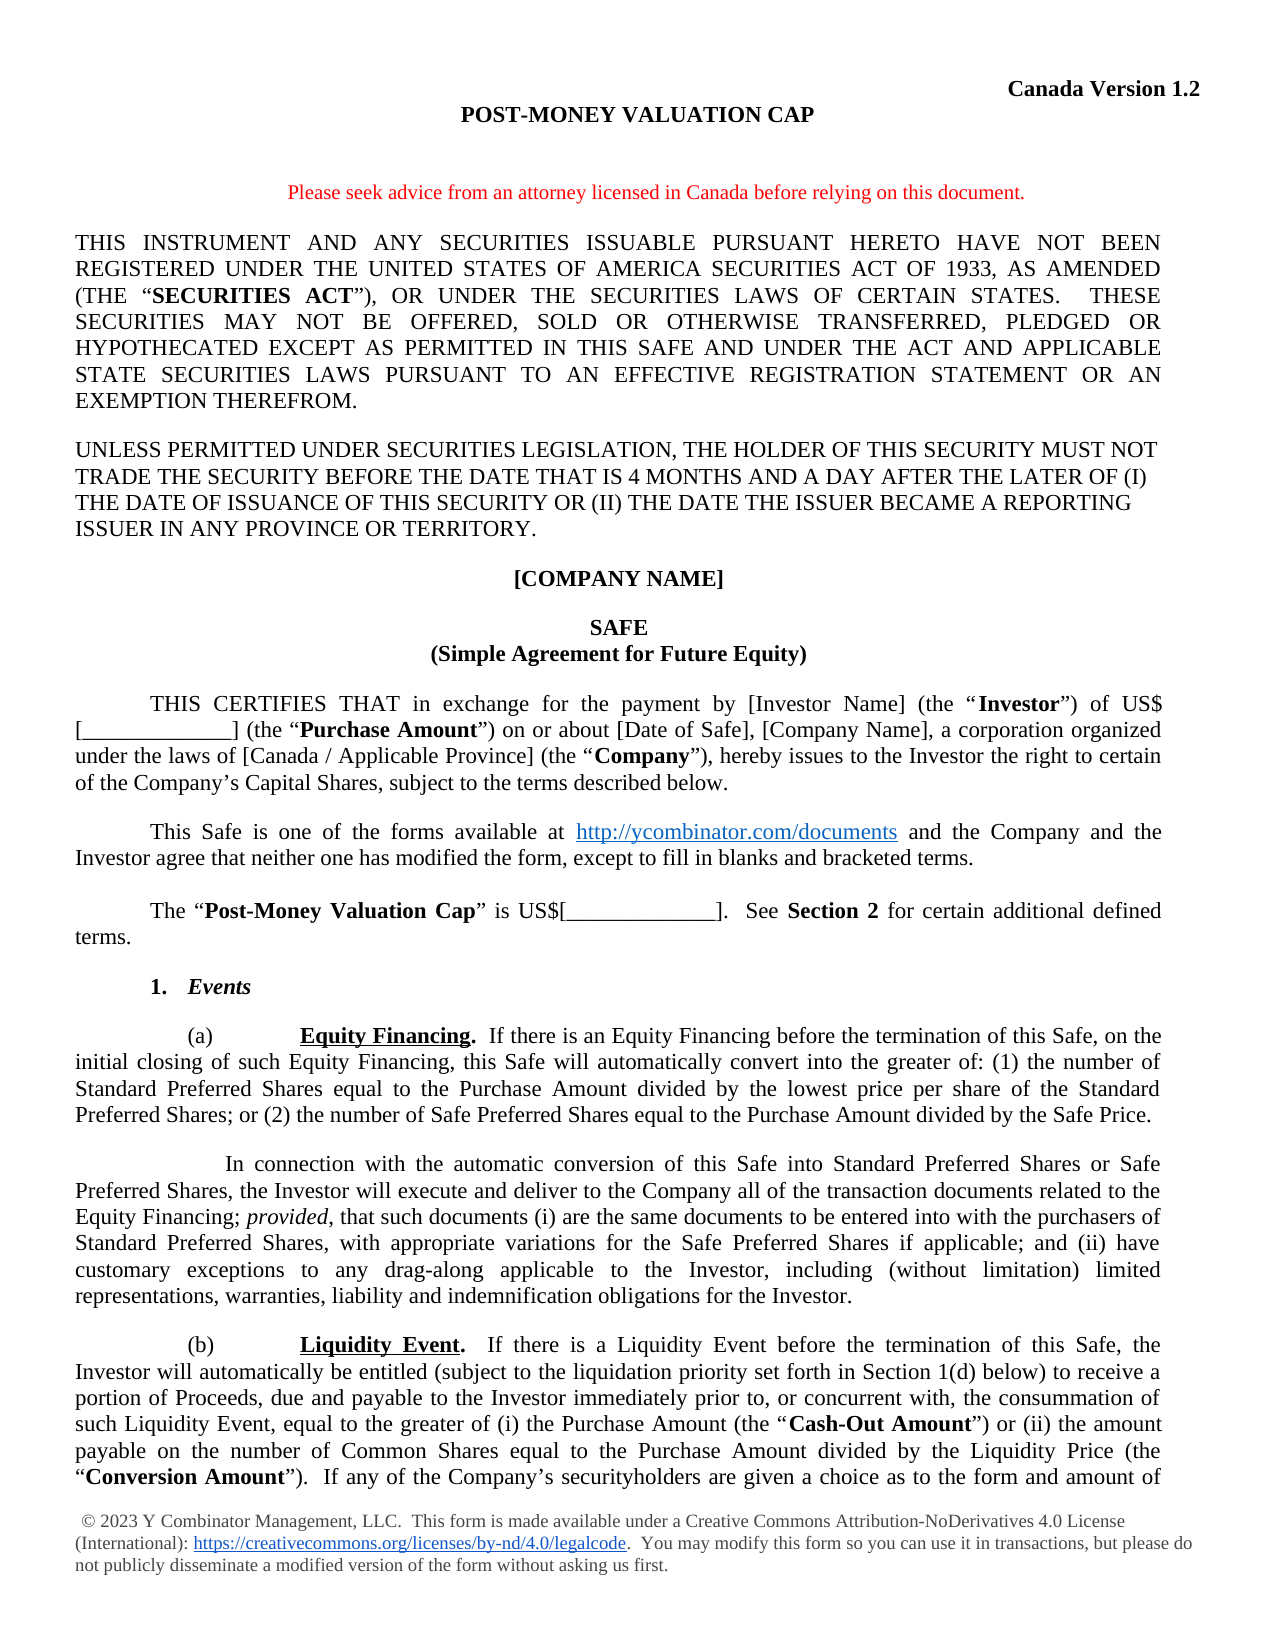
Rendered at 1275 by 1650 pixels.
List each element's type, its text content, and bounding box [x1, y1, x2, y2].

text THIS INSTRUMENT AND ANY SECURITIES ISSUABLE PURSUANT HERETO HAVE NOT BEEN REGISTERED UNDER THE UNITED STATES OF AMERICA SECURITIES ACT OF 1933, AS AMENDED (THE “SECURITIES ACT”), OR UNDER THE SECURITIES LAWS OF CERTAIN STATES. THESE SECURITIES MAY NOT BE OFFERED, SOLD OR OTHERWISE TRANSFERRED, PLEDGED OR HYPOTHECATED EXCEPT AS PERMITTED IN THIS SAFE AND UNDER THE ACT AND APPLICABLE STATE SECURITIES LAWS PURSUANT TO AN EFFECTIVE REGISTRATION STATEMENT OR AN EXEMPTION THEREFROM. [75, 229, 1162, 413]
text [company name] [75, 565, 1162, 591]
text THIS CERTIFIES THAT in exchange for the payment by [Investor Name] (the “Investor”) of US$[_____________] (the “Purchase Amount”) on or about [Date of Safe], [Company Name], a corporation organized under the laws of [Canada / Applicable Province] (the “Company”), hereby issues to the Investor the right to certain of the Company’s Capital Shares, subject to the terms described below. [75, 690, 1162, 795]
text (Simple Agreement for Future Equity) [75, 640, 1162, 667]
text The “Post-Money Valuation Cap” is US$[_____________]. See Section 2 for certain additional defined terms. [75, 897, 1162, 950]
list Equity Financing. If there is an Equity Financing before the termination of this Safe, on the initial closing of such Equity Financing, this Safe will automatically convert into the greater of: (1) the number of Standard Preferred Shares equal to the Purchase Amount divided by the lowest price per share of the Standard Preferred Shares; or (2) the number of Safe Preferred Shares equal to the Purchase Amount divided by the Safe Price. [75, 1022, 1162, 1127]
text This Safe is one of the forms available at http://ycombinator.com/documents and the Company and the Investor agree that neither one has modified the form, except to fill in blanks and bracketed terms. [75, 818, 1162, 871]
text Please seek advice from an attorney licensed in Canada before relying on this document. [150, 180, 1162, 204]
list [75, 1331, 1162, 1489]
list Events [75, 973, 1162, 999]
text UNLESS PERMITTED UNDER SECURITIES LEGISLATION, THE HOLDER OF THIS SECURITY MUST NOT TRADE THE SECURITY BEFORE THE DATE THAT IS 4 MONTHS AND A DAY AFTER THE LATER OF (I) THE DATE OF ISSUANCE OF THIS SECURITY OR (II) THE DATE THE ISSUER BECAME A REPORTING ISSUER IN ANY PROVINCE OR TERRITORY. [75, 436, 1162, 542]
text SAFE [75, 614, 1162, 640]
list In connection with the automatic conversion of this Safe into Standard Preferred Shares or Safe Preferred Shares, the Investor will execute and deliver to the Company all of the transaction documents related to the Equity Financing; provided, that such documents (i) are the same documents to be entered into with the purchasers of Standard Preferred Shares, with appropriate variations for the Safe Preferred Shares if applicable; and (ii) have customary exceptions to any drag-along applicable to the Investor, including (without limitation) limited representations, warranties, liability and indemnification obligations for the Investor. [75, 1150, 1162, 1308]
